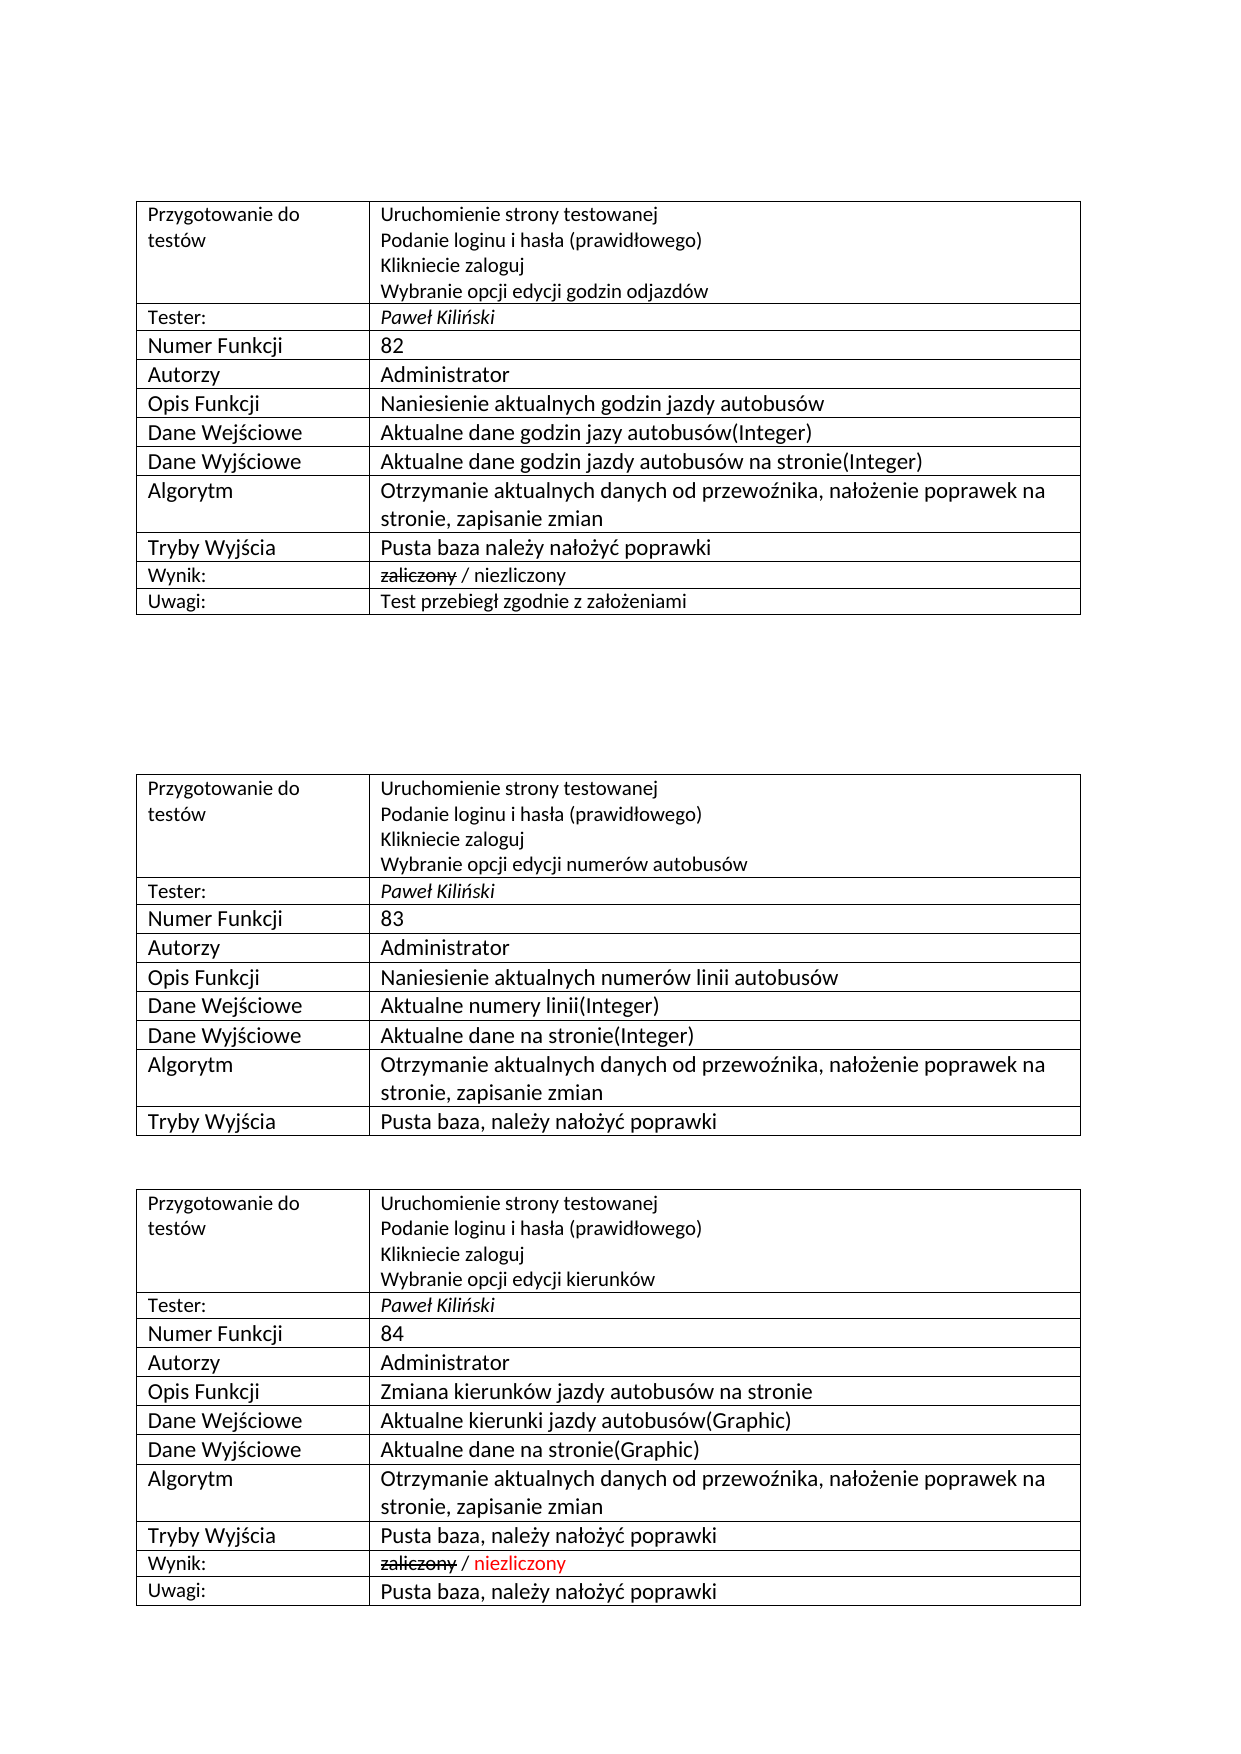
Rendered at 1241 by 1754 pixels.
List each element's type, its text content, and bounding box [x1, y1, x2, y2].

table_cell Algorytm [137, 1465, 369, 1521]
table_header Przygotowanie do testów [137, 202, 369, 303]
table_cell Aktualne kierunki jazdy autobusów(Graphic) [370, 1406, 1080, 1434]
table_cell Uwagi: [137, 1577, 369, 1605]
table_cell Paweł Kiliński [370, 1293, 1080, 1318]
table_cell Test przebiegł zgodnie z założeniami [370, 589, 1080, 614]
table_cell Opis Funkcji [137, 963, 369, 991]
table_cell Autorzy [137, 934, 369, 962]
table_cell Otrzymanie aktualnych danych od przewoźnika, nałożenie poprawek na stronie, zapisanie zmian [370, 1050, 1080, 1106]
table_cell Aktualne dane na stronie(Integer) [370, 1021, 1080, 1049]
table_cell Pusta baza należy nałożyć poprawki [370, 533, 1080, 561]
table_cell 82 [370, 331, 1080, 359]
table_cell Numer Funkcji [137, 1319, 369, 1347]
table_cell Tester: [137, 878, 369, 903]
table_cell Algorytm [137, 1050, 369, 1106]
table_cell Wynik: [137, 562, 369, 588]
table_header Przygotowanie do testów [137, 1190, 369, 1292]
table_cell Administrator [370, 934, 1080, 962]
table_cell Uwagi: [137, 589, 369, 614]
table_cell Naniesienie aktualnych numerów linii autobusów [370, 963, 1080, 991]
table_cell Tryby Wyjścia [137, 533, 369, 561]
table_cell Tryby Wyjścia [137, 1107, 369, 1135]
table_cell Wynik: [137, 1551, 369, 1576]
table_cell Autorzy [137, 1348, 369, 1376]
table_cell Dane Wejściowe [137, 1406, 369, 1434]
table_cell Paweł Kiliński [370, 878, 1080, 903]
table_cell Algorytm [137, 476, 369, 532]
table_cell Numer Funkcji [137, 331, 369, 359]
table_cell Tester: [137, 1293, 369, 1318]
table_header Przygotowanie do testów [137, 775, 369, 877]
table_cell Aktualne dane godzin jazdy autobusów na stronie(Integer) [370, 447, 1080, 475]
table_cell Administrator [370, 1348, 1080, 1376]
table_cell Otrzymanie aktualnych danych od przewoźnika, nałożenie poprawek na stronie, zapisanie zmian [370, 476, 1080, 532]
table_header Uruchomienie strony testowanej Podanie loginu i hasła (prawidłowego) Klikniecie zaloguj Wybranie opcji edycji godzin odjazdów [370, 202, 1080, 303]
table_cell Otrzymanie aktualnych danych od przewoźnika, nałożenie poprawek na stronie, zapisanie zmian [370, 1465, 1080, 1521]
table_cell Dane Wyjściowe [137, 1435, 369, 1463]
table_cell Autorzy [137, 360, 369, 388]
table_cell Dane Wyjściowe [137, 447, 369, 475]
table_header Uruchomienie strony testowanej Podanie loginu i hasła (prawidłowego) Klikniecie zaloguj Wybranie opcji edycji kierunków [370, 1190, 1080, 1292]
table_cell zaliczony / niezliczony [370, 562, 1080, 588]
table_cell Administrator [370, 360, 1080, 388]
table_cell Dane Wejściowe [137, 418, 369, 446]
table_cell Pusta baza, należy nałożyć poprawki [370, 1522, 1080, 1549]
table_cell Numer Funkcji [137, 905, 369, 932]
table_cell Aktualne dane na stronie(Graphic) [370, 1435, 1080, 1463]
table_cell Tester: [137, 304, 369, 330]
table_header Uruchomienie strony testowanej Podanie loginu i hasła (prawidłowego) Klikniecie zaloguj Wybranie opcji edycji numerów autobusów [370, 775, 1080, 877]
table_cell Opis Funkcji [137, 389, 369, 417]
table_cell Aktualne dane godzin jazy autobusów(Integer) [370, 418, 1080, 446]
table_cell Pusta baza, należy nałożyć poprawki [370, 1577, 1080, 1605]
table_cell 83 [370, 905, 1080, 932]
table_cell Dane Wyjściowe [137, 1021, 369, 1049]
table_cell Pusta baza, należy nałożyć poprawki [370, 1107, 1080, 1135]
table_cell zaliczony / niezliczony [370, 1551, 1080, 1576]
table_cell Paweł Kiliński [370, 304, 1080, 330]
table_cell Zmiana kierunków jazdy autobusów na stronie [370, 1377, 1080, 1405]
table_cell 84 [370, 1319, 1080, 1347]
table_cell Naniesienie aktualnych godzin jazdy autobusów [370, 389, 1080, 417]
table_cell Opis Funkcji [137, 1377, 369, 1405]
table_cell Tryby Wyjścia [137, 1522, 369, 1549]
table_cell Dane Wejściowe [137, 992, 369, 1020]
table_cell Aktualne numery linii(Integer) [370, 992, 1080, 1020]
